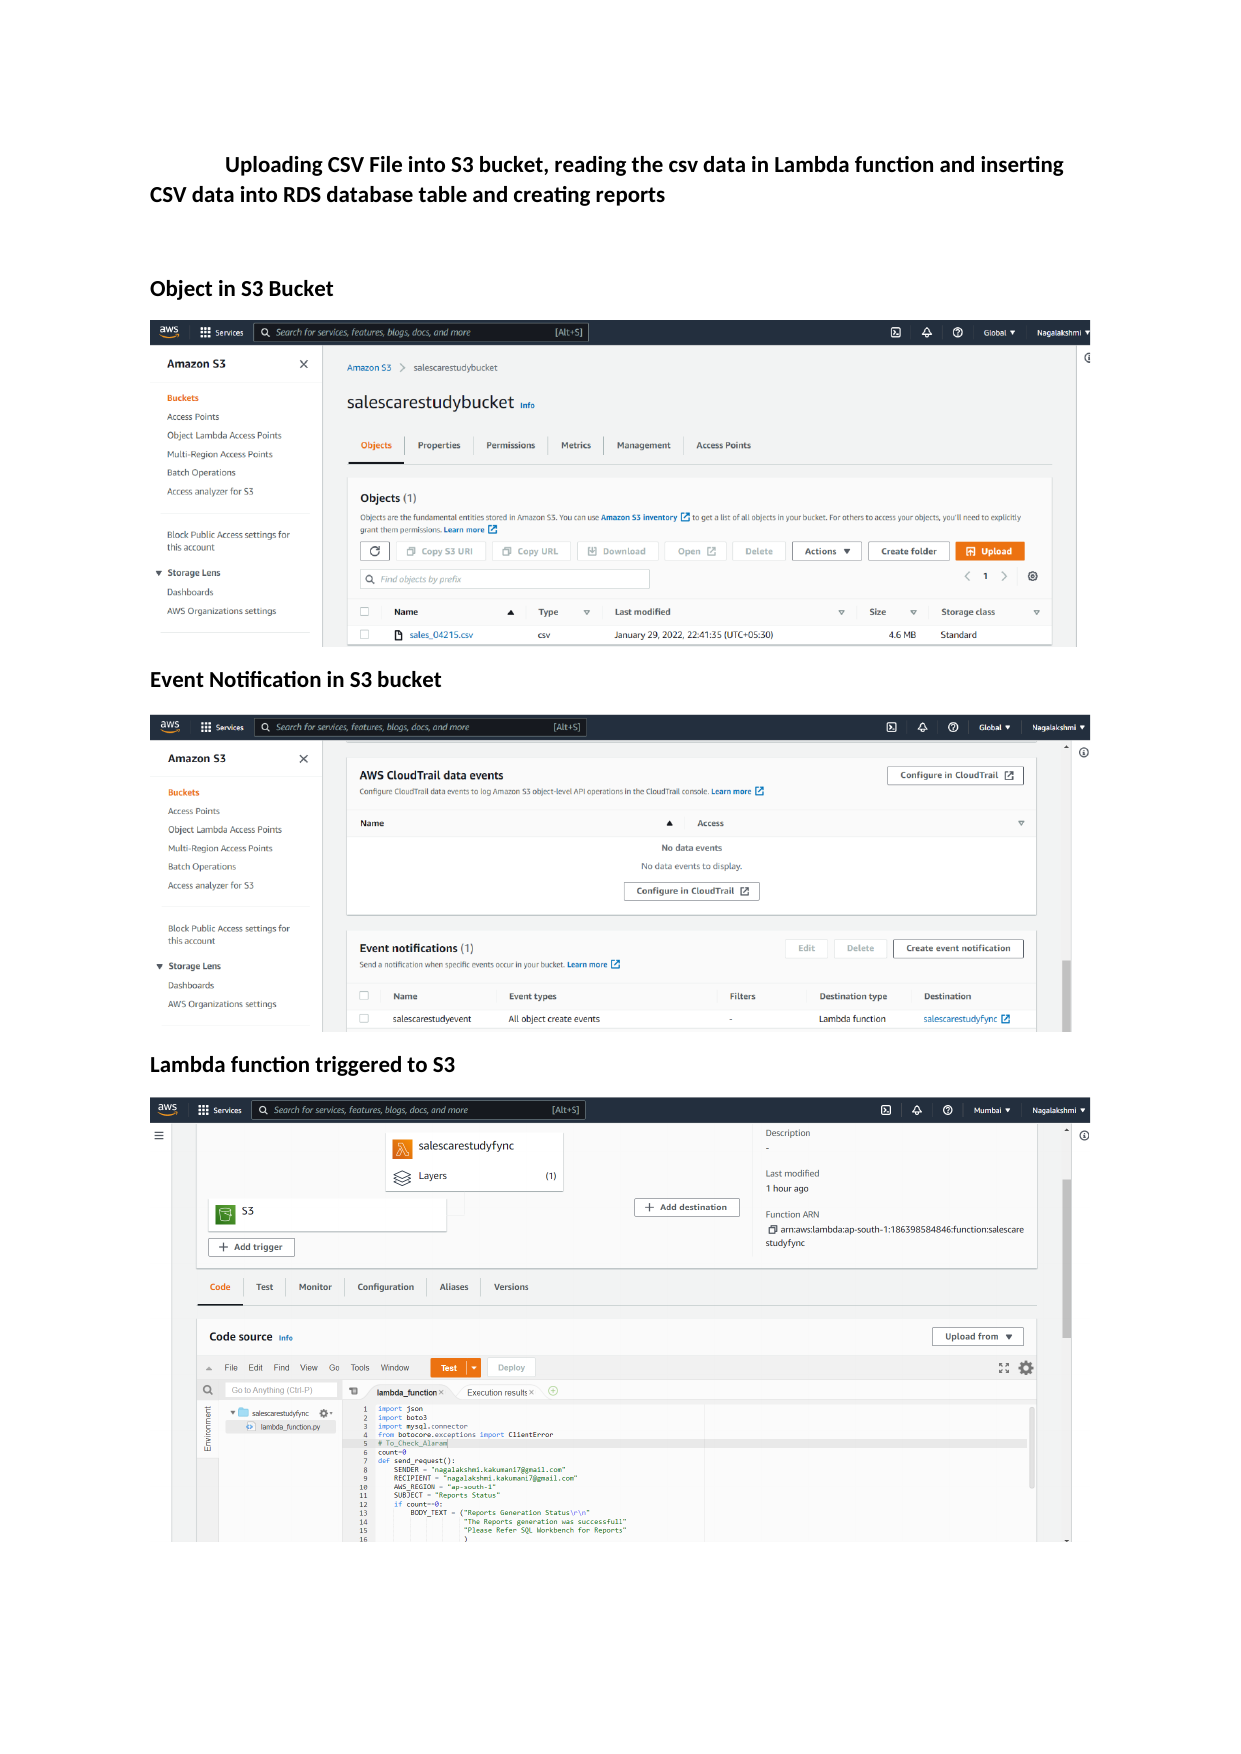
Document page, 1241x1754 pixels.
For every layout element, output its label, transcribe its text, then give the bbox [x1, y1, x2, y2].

picture [150, 712, 1091, 1032]
text Object in S3 Bucket [150, 274, 1090, 302]
text Lambda function triggered to S3 [150, 1050, 1090, 1078]
picture [150, 1097, 1091, 1542]
text Uploading CSV File into S3 bucket, reading the csv data in Lambda function and inserting CSV data into RDS database table and creating reports [150, 150, 1090, 208]
picture [150, 320, 1091, 647]
text Event Notification in S3 bucket [150, 666, 1090, 694]
